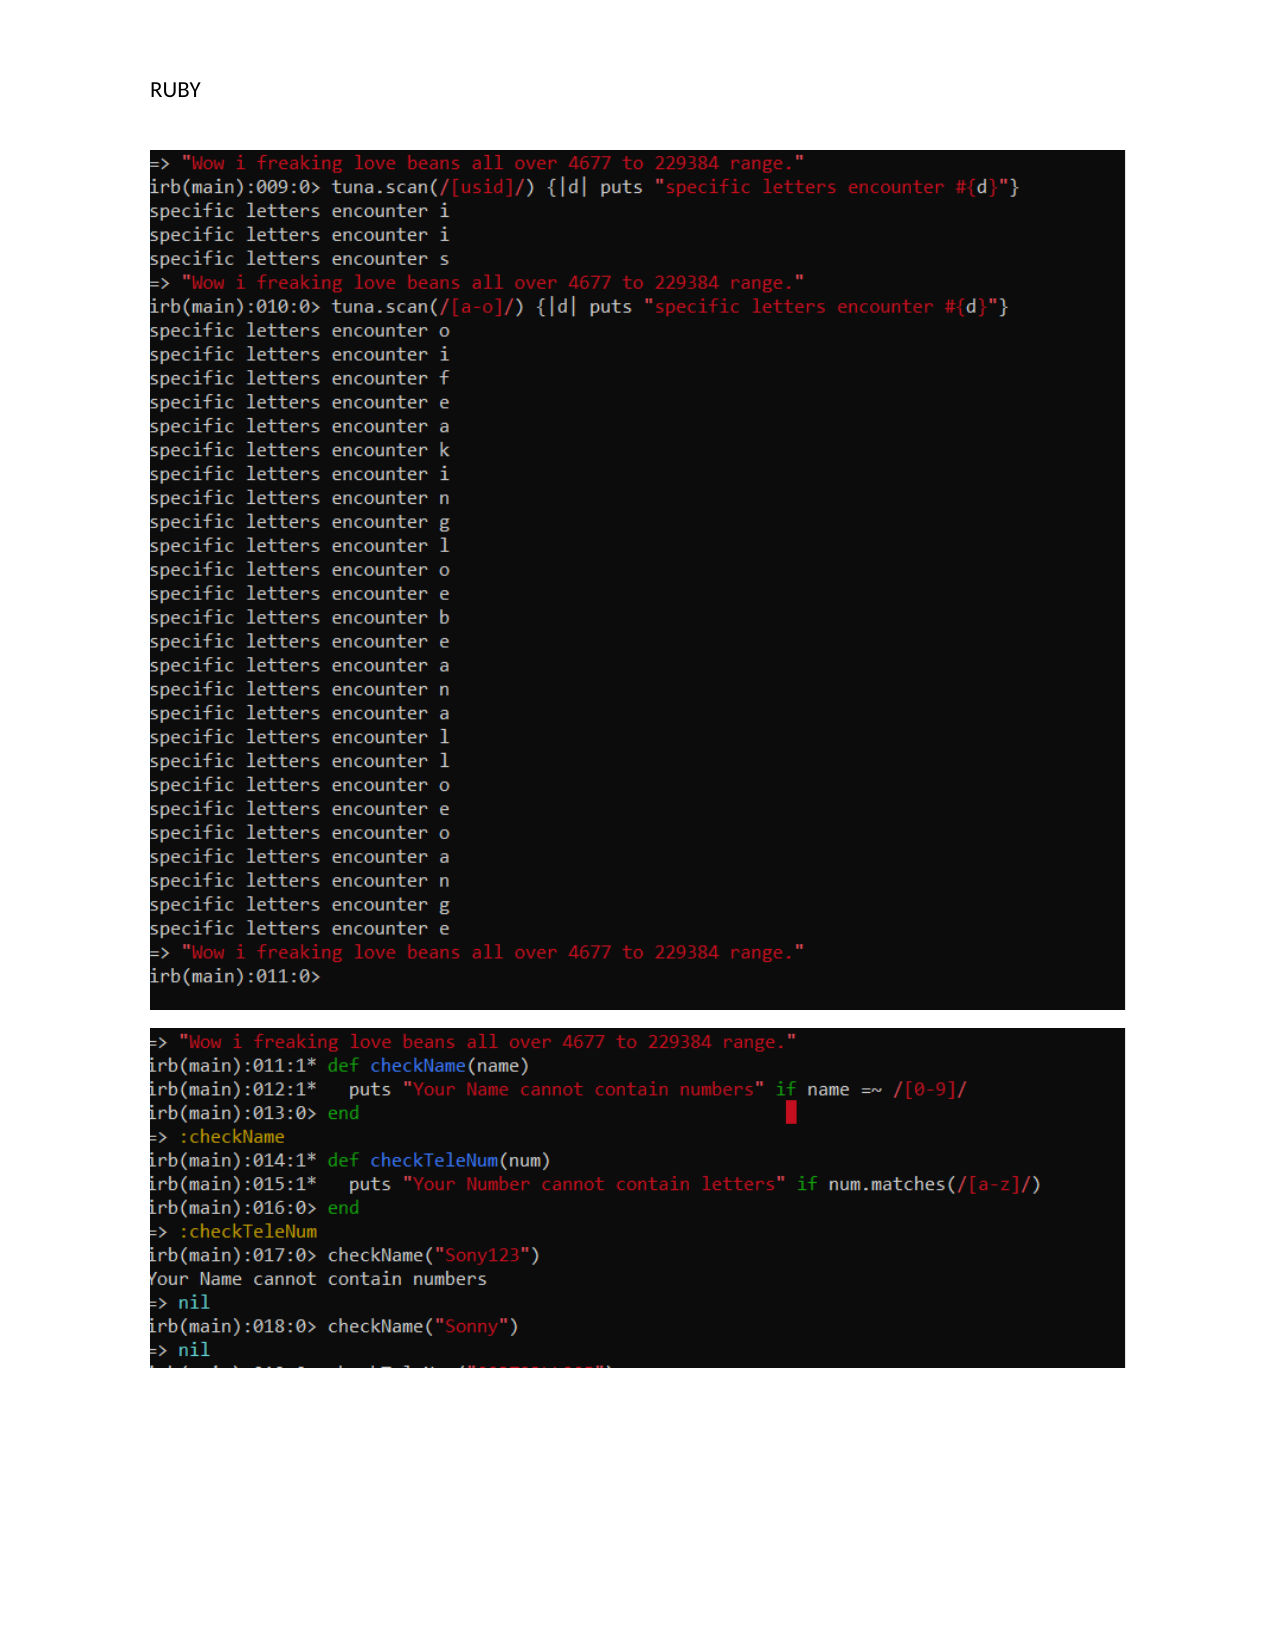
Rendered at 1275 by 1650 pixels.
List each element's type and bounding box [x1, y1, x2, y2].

picture [150, 150, 1125, 1010]
picture [150, 1028, 1125, 1368]
